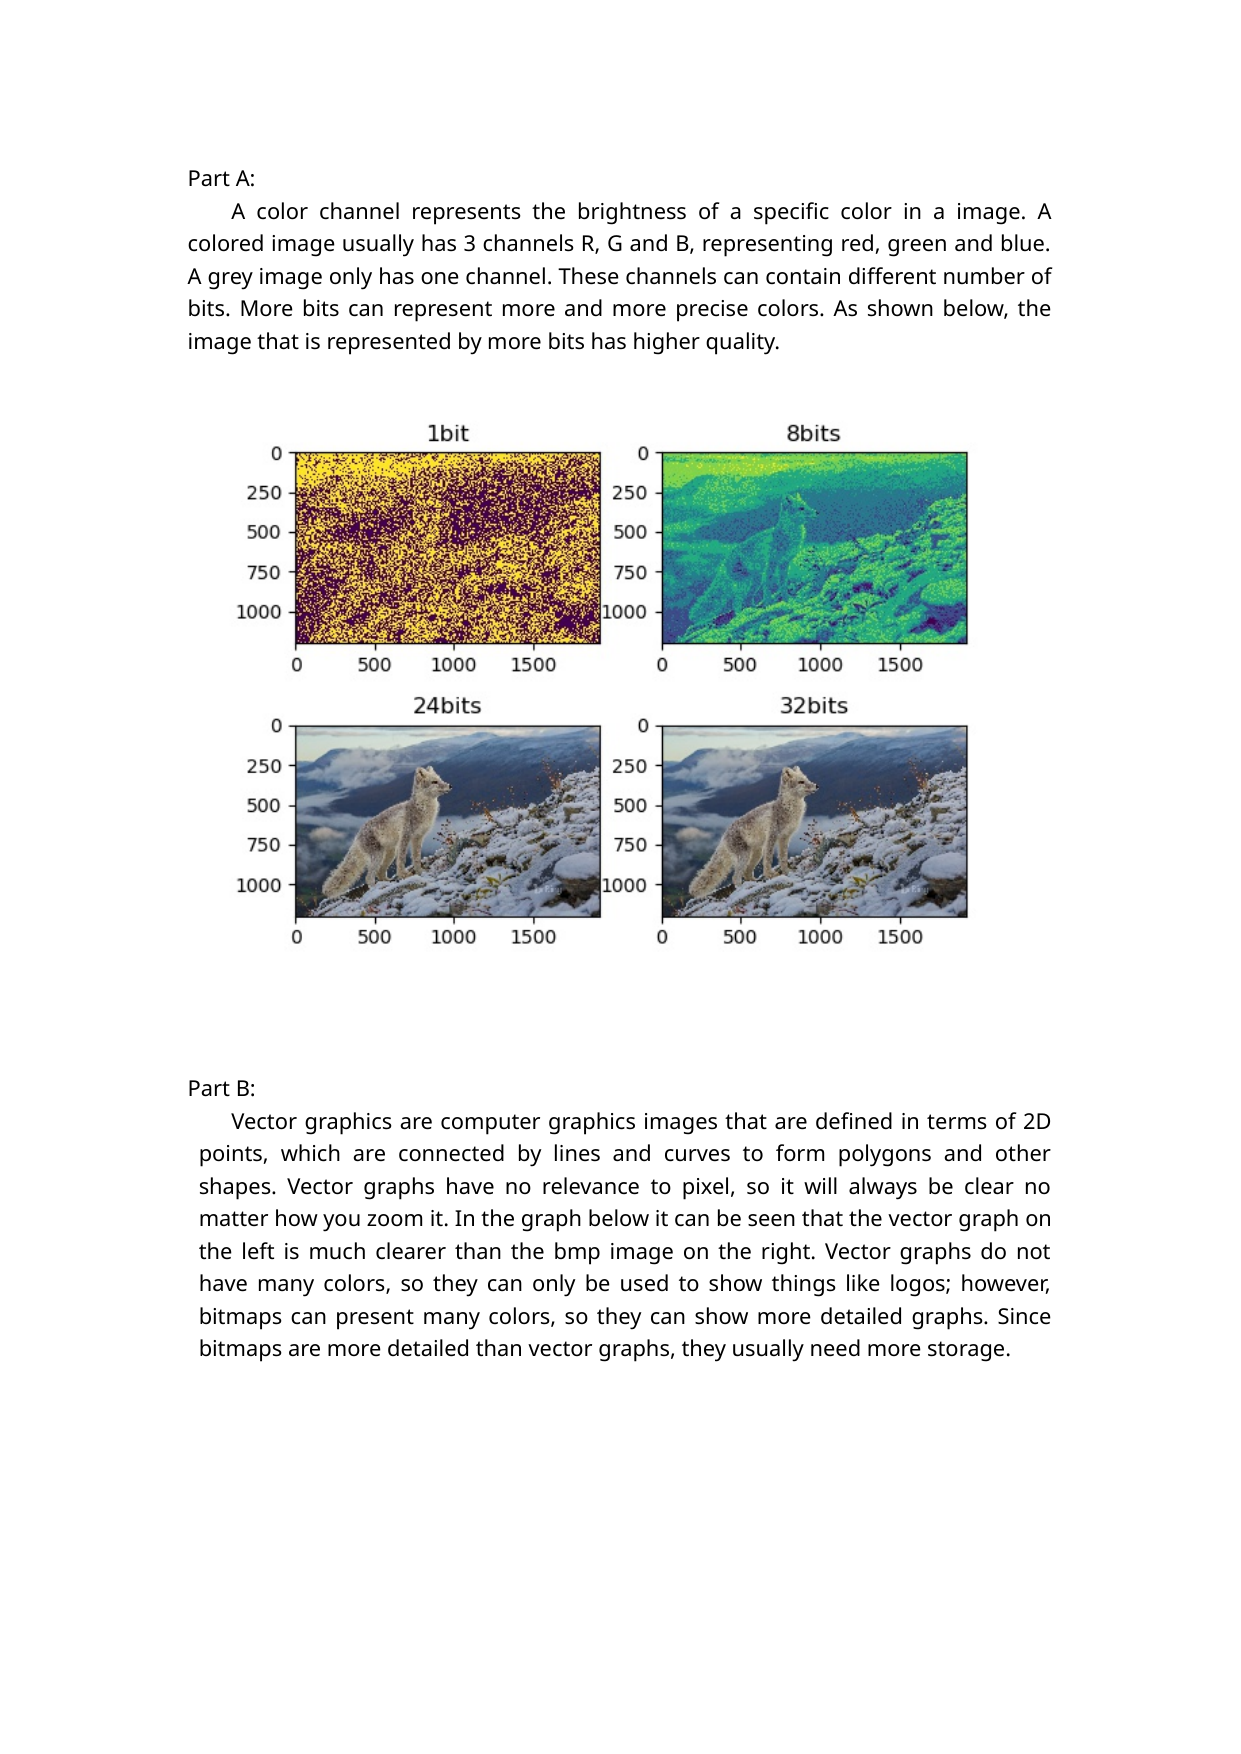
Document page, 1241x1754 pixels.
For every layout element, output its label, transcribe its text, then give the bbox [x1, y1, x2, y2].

text Vector graphics are computer graphics images that are defined in terms of 2D points, which are connected by lines and curves to form polygons and other shapes. Vector graphs have no relevance to pixel, so it will always be clear no matter how you zoom it. In the graph below it can be seen that the vector graph on the left is much clearer than the bmp image on the right. Vector graphs do not have many colors, so they can only be used to show things like logos; however, bitmaps can present many colors, so they can show more detailed graphs. Since bitmaps are more detailed than vector graphs, they usually need more storage. [187, 1104, 1053, 1364]
text A color channel represents the brightness of a specific color in a image. A colored image usually has 3 channels R, G and B, representing red, green and blue. A grey image only has one channel. These channels can contain different number of bits. More bits can represent more and more precise colors. As shown below, the image that is represented by more bits has higher quality. [187, 194, 1053, 357]
picture [187, 357, 1053, 1006]
text Part B: [187, 1072, 1053, 1104]
text Part A: [187, 162, 1053, 194]
